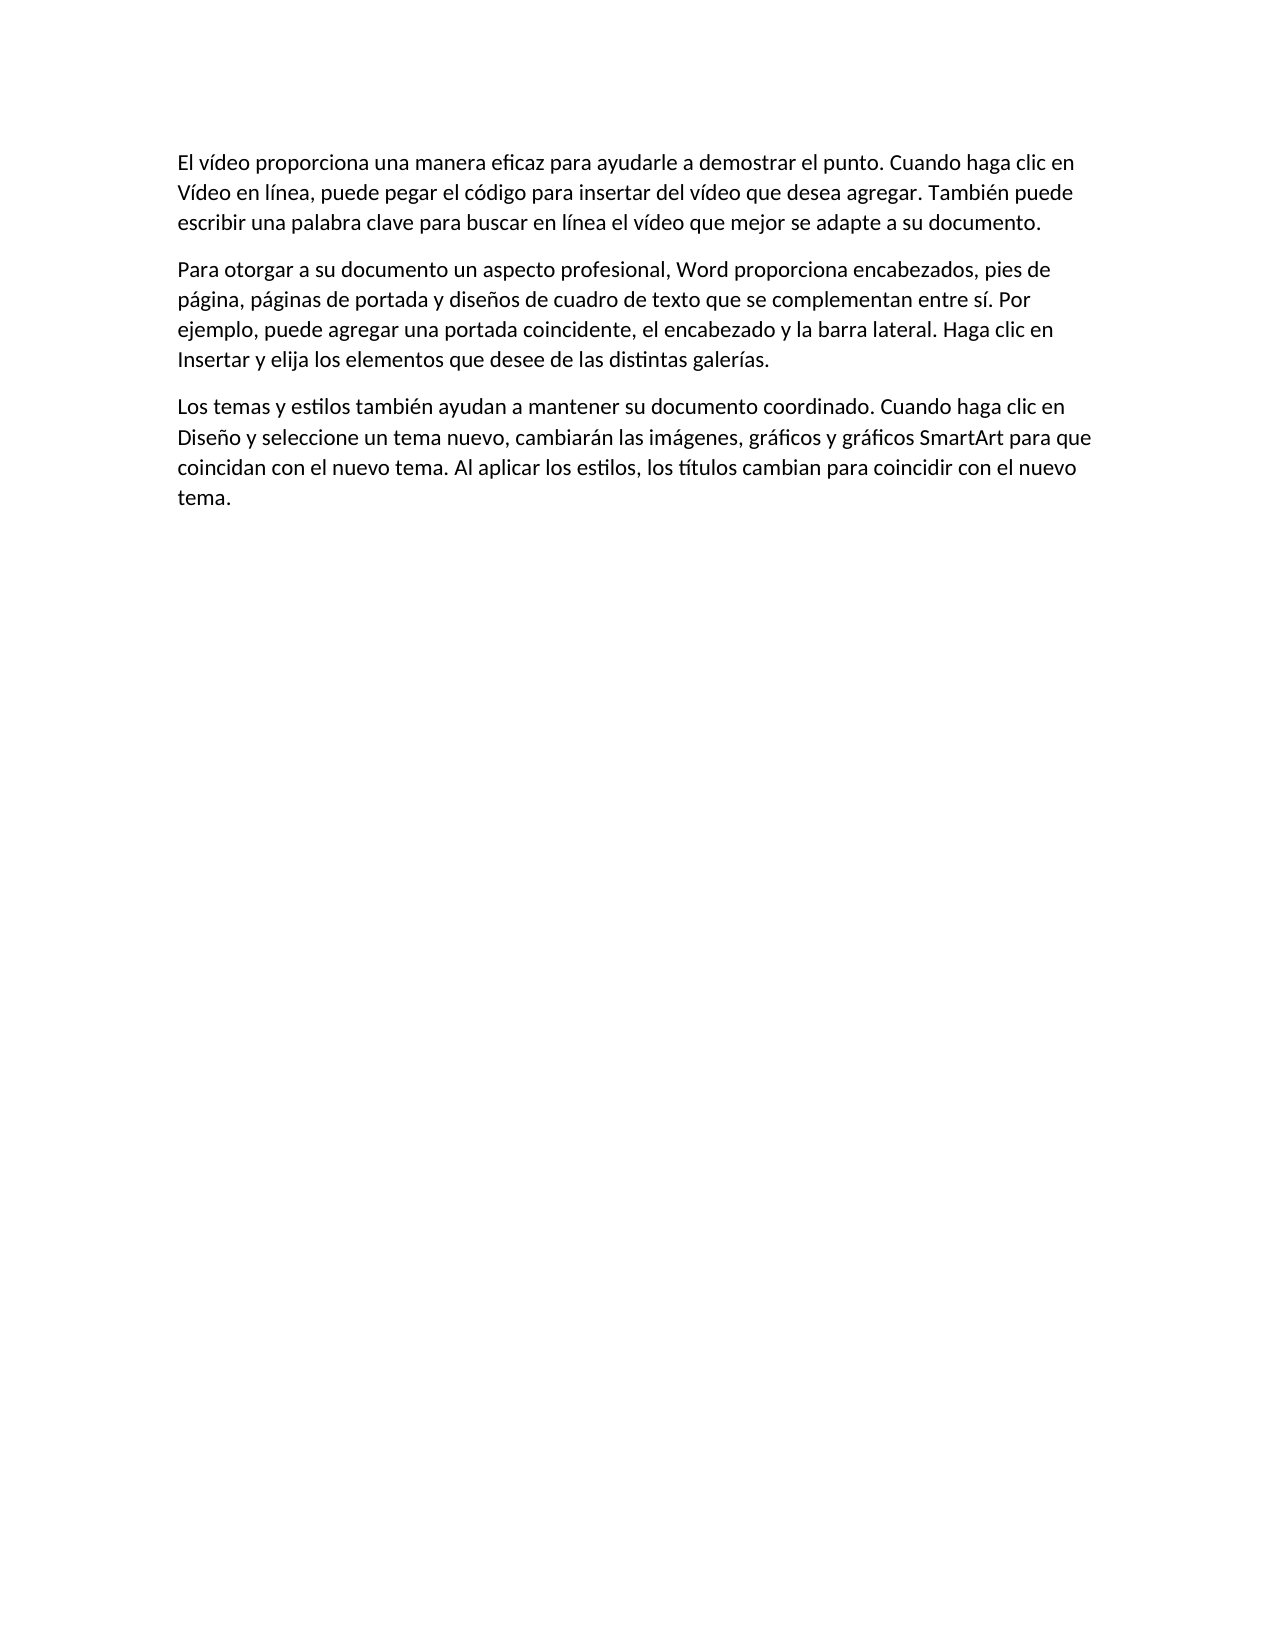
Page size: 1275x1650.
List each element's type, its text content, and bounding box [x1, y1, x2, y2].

text Los temas y estilos también ayudan a mantener su documento coordinado. Cuando haga clic en Diseño y seleccione un tema nuevo, cambiarán las imágenes, gráficos y gráficos SmartArt para que coincidan con el nuevo tema. Al aplicar los estilos, los títulos cambian para coincidir con el nuevo tema. [177, 392, 1098, 511]
text Para otorgar a su documento un aspecto profesional, Word proporciona encabezados, pies de página, páginas de portada y diseños de cuadro de texto que se complementan entre sí. Por ejemplo, puede agregar una portada coincidente, el encabezado y la barra lateral. Haga clic en Insertar y elija los elementos que desee de las distintas galerías. [177, 255, 1098, 373]
text El vídeo proporciona una manera eficaz para ayudarle a demostrar el punto. Cuando haga clic en Vídeo en línea, puede pegar el código para insertar del vídeo que desea agregar. También puede escribir una palabra clave para buscar en línea el vídeo que mejor se adapte a su documento. [177, 148, 1098, 236]
